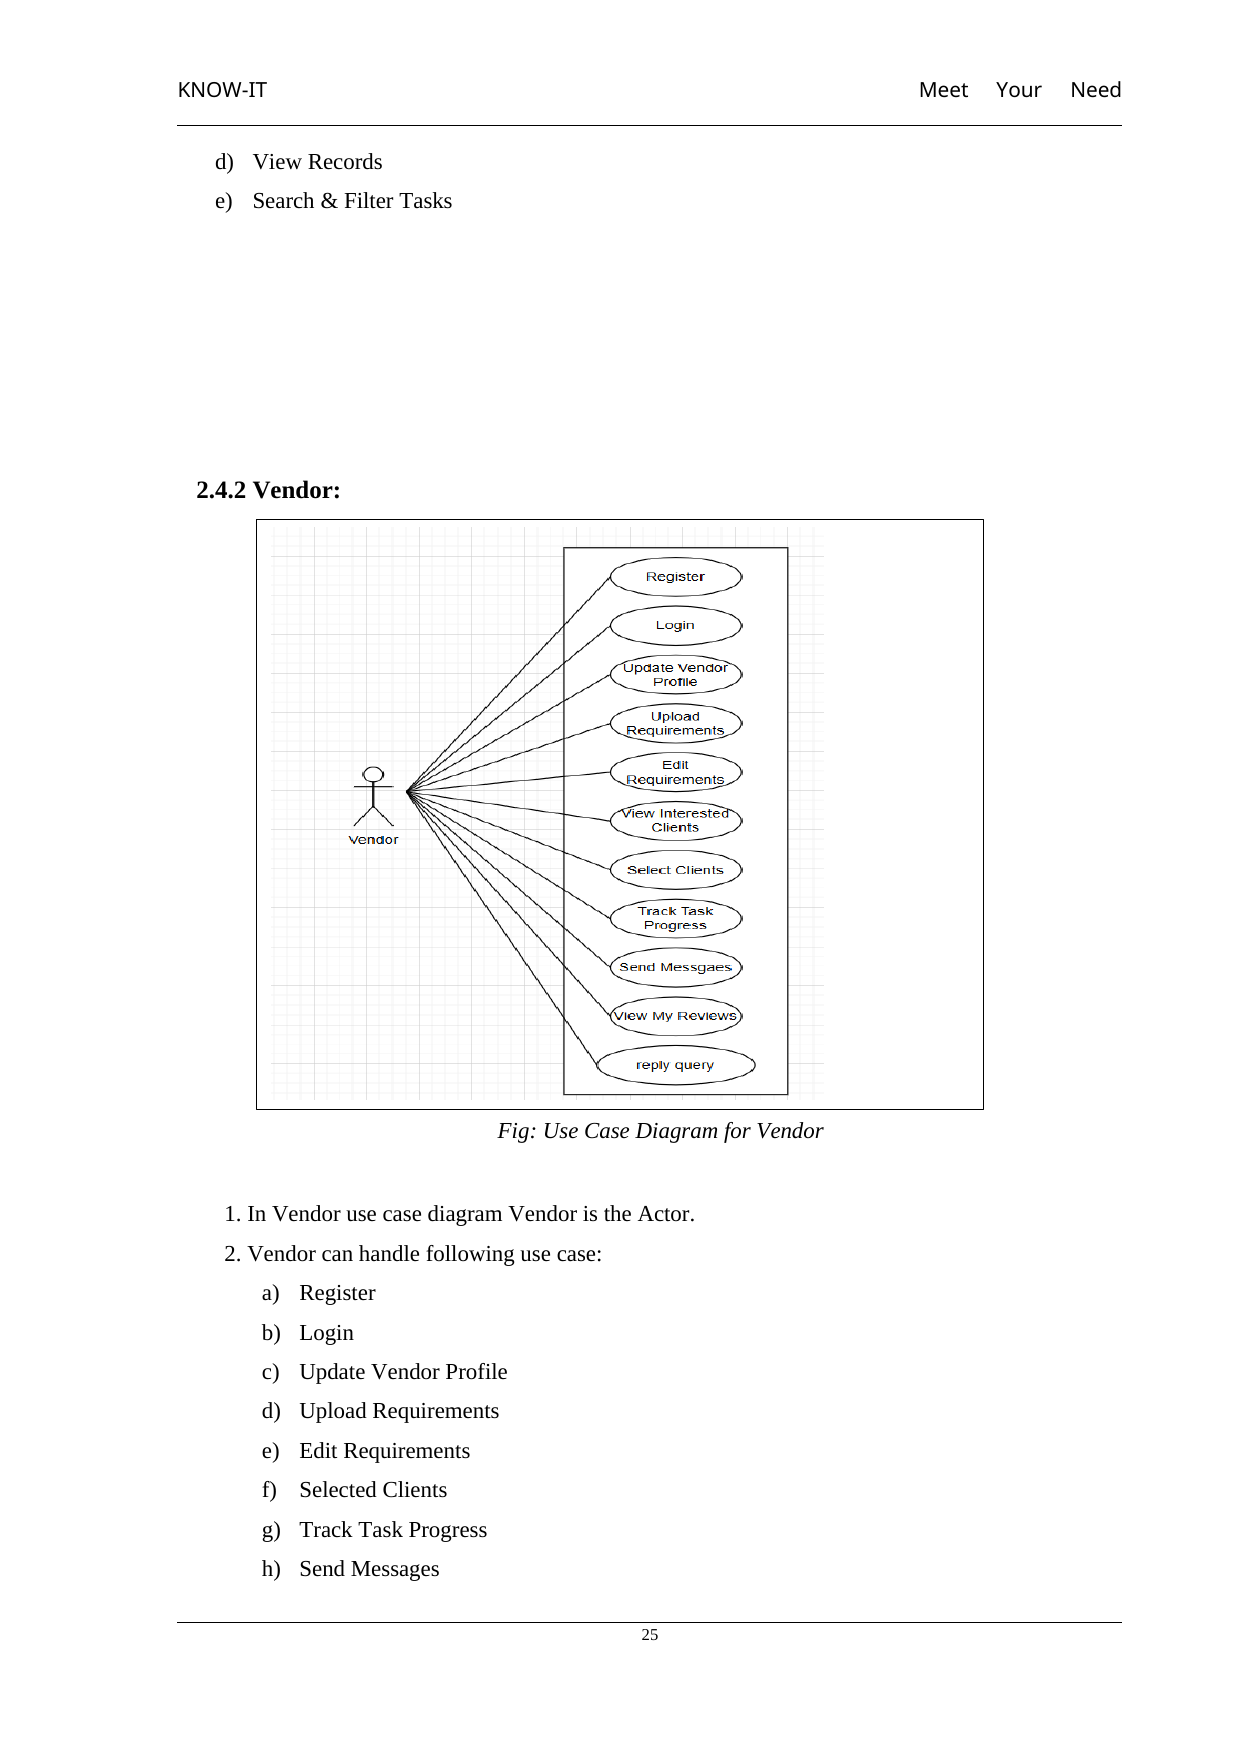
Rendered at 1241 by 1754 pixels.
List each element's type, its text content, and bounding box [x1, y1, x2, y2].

list Search & Filter Tasks [215, 187, 1122, 213]
picture [271, 527, 824, 1100]
text 2.4.2 Vendor: [177, 476, 1122, 504]
text Fig: Use Case Diagram for Vendor [177, 1076, 1122, 1144]
list Selected Clients [262, 1476, 1122, 1503]
list Track Task Progress [262, 1516, 1122, 1542]
list Send Messages [262, 1555, 1122, 1582]
list Register [262, 1279, 1122, 1305]
list Login [262, 1318, 1122, 1345]
list 2. Vendor can handle following use case: [224, 1239, 1122, 1266]
list View Records [215, 148, 1122, 174]
list Upload Requirements [262, 1397, 1122, 1424]
list Update Vendor Profile [262, 1358, 1122, 1384]
list Edit Requirements [262, 1437, 1122, 1463]
list 1. In Vendor use case diagram Vendor is the Actor. [224, 1200, 1122, 1226]
